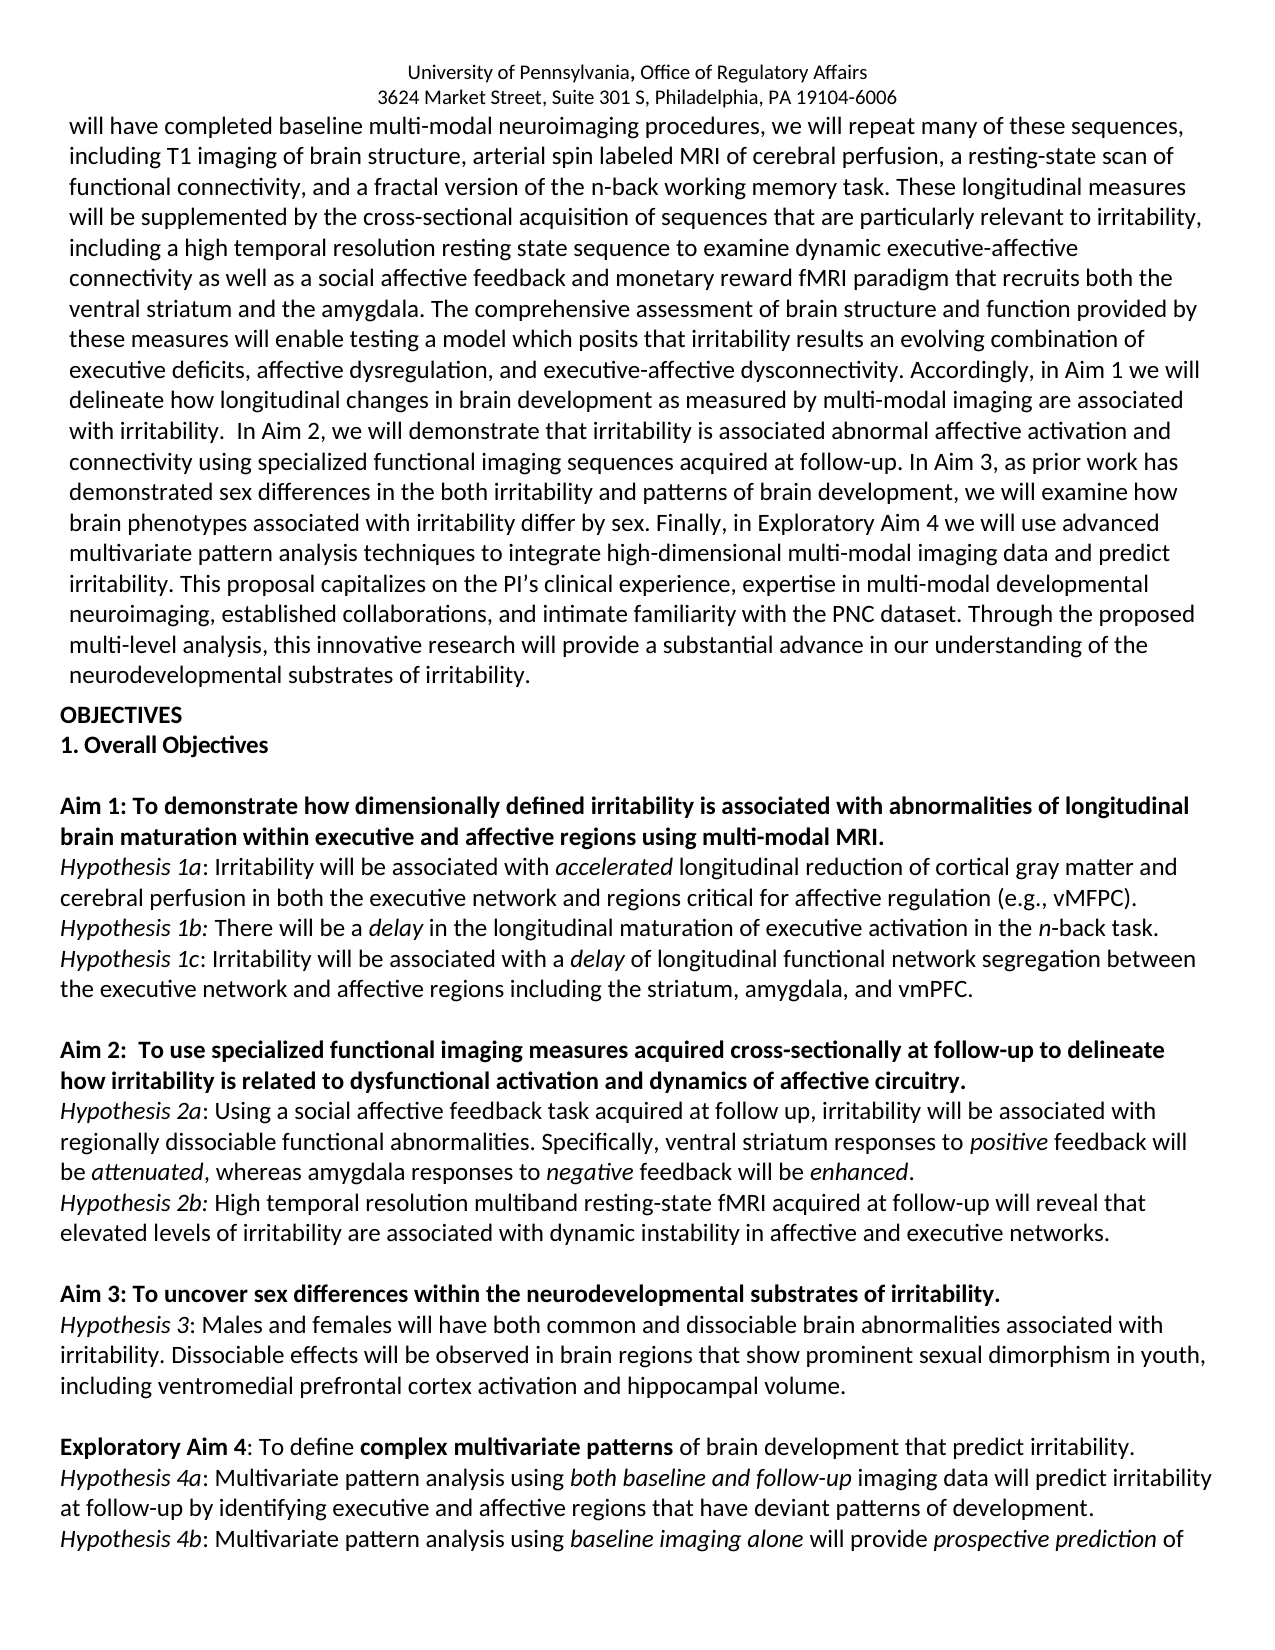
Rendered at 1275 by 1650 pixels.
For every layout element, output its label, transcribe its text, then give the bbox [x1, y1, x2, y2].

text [69, 110, 1206, 690]
text Aim 1: To demonstrate how dimensionally defined irritability is associated with abnormalities of longitudinal brain maturation within executive and affective regions using multi-modal MRI. [60, 790, 1215, 851]
text OBJECTIVES [60, 699, 1215, 729]
text Aim 3: To uncover sex differences within the neurodevelopmental substrates of irritability. [60, 1279, 1215, 1309]
text Hypothesis 2a: Using a social affective feedback task acquired at follow up, irritability will be associated with regionally dissociable functional abnormalities. Specifically, ventral striatum responses to positive feedback will be attenuated, whereas amygdala responses to negative feedback will be enhanced. [60, 1096, 1215, 1187]
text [60, 1523, 1215, 1553]
text 1. Overall Objectives [60, 729, 1215, 760]
text Hypothesis 3: Males and females will have both common and dissociable brain abnormalities associated with irritability. Dissociable effects will be observed in brain regions that show prominent sexual dimorphism in youth, including ventromedial prefrontal cortex activation and hippocampal volume. [60, 1309, 1215, 1401]
text Aim 2: To use specialized functional imaging measures acquired cross-sectionally at follow-up to delineate how irritability is related to dysfunctional activation and dynamics of affective circuitry. [60, 1034, 1215, 1096]
text Hypothesis 1a: Irritability will be associated with accelerated longitudinal reduction of cortical gray matter and cerebral perfusion in both the executive network and regions critical for affective regulation (e.g., vMFPC). Hypothesis 1b: There will be a delay in the longitudinal maturation of executive activation in the n-back task. Hypothesis 1c: Irritability will be associated with a delay of longitudinal functional network segregation between the executive network and affective regions including the striatum, amygdala, and vmPFC. [60, 851, 1215, 1004]
text Exploratory Aim 4: To define complex multivariate patterns of brain development that predict irritability. Hypothesis 4a: Multivariate pattern analysis using both baseline and follow-up imaging data will predict irritability at follow-up by identifying executive and affective regions that have deviant patterns of development. [60, 1431, 1215, 1523]
text Hypothesis 2b: High temporal resolution multiband resting-state fMRI acquired at follow-up will reveal that elevated levels of irritability are associated with dynamic instability in affective and executive networks. [60, 1187, 1215, 1248]
